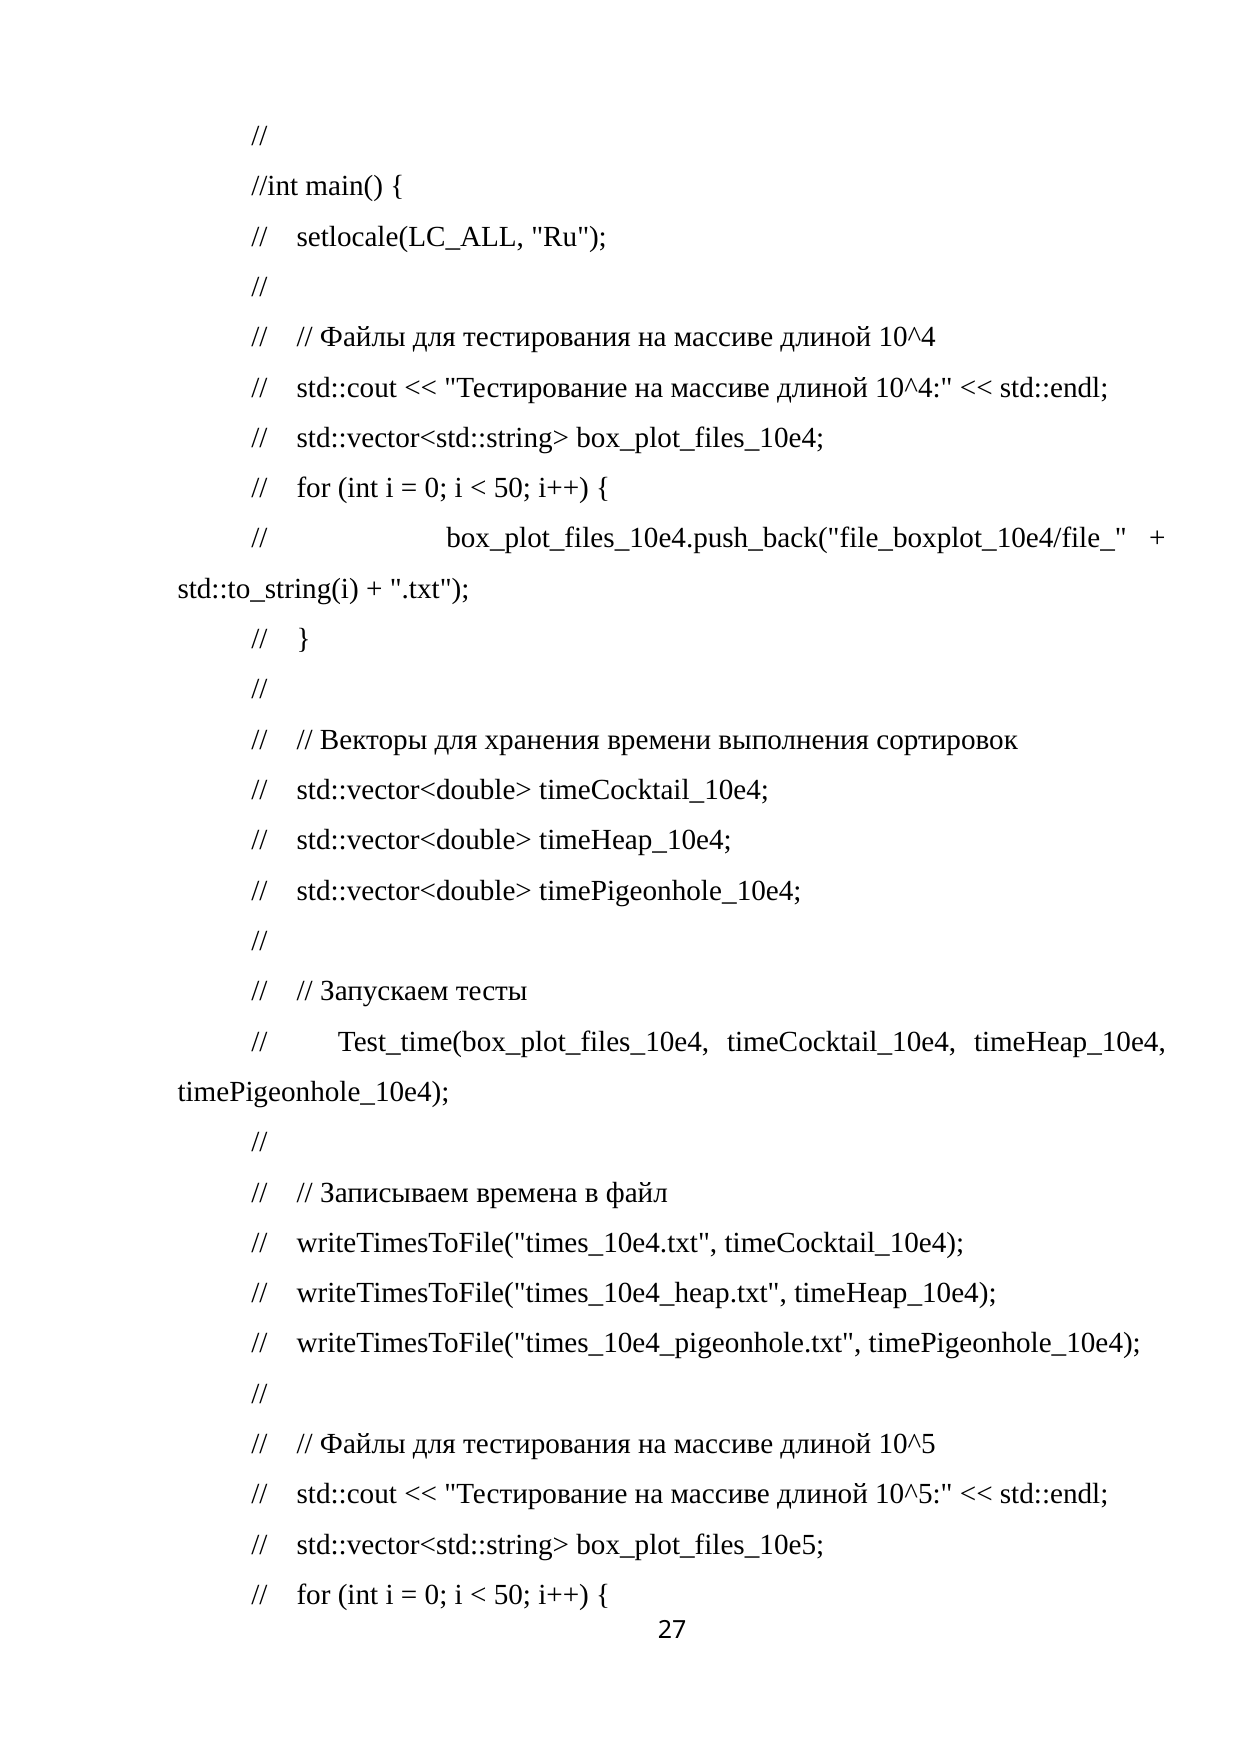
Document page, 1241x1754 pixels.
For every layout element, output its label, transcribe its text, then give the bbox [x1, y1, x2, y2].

text // // Векторы для хранения времени выполнения сортировок [177, 722, 1167, 755]
text // std::cout << "Тестирование на массиве длиной 10^4:" << std::endl; [177, 370, 1167, 403]
text // // Запускаем тесты [177, 973, 1167, 1007]
text // writeTimesToFile("times_10e4_pigeonhole.txt", timePigeonhole_10e4); [177, 1326, 1167, 1359]
text // writeTimesToFile("times_10e4_heap.txt", timeHeap_10e4); [177, 1275, 1167, 1309]
text // Test_time(box_plot_files_10e4, timeCocktail_10e4, timeHeap_10e4, timePigeonhole_10e4); [177, 1024, 1167, 1108]
text //int main() { [177, 168, 1167, 202]
text // for (int i = 0; i < 50; i++) { [177, 470, 1167, 504]
text // std::vector<std::string> box_plot_files_10e4; [177, 420, 1167, 453]
text // [177, 923, 1167, 957]
text // std::vector<double> timePigeonhole_10e4; [177, 873, 1167, 906]
text // [177, 269, 1167, 303]
text // // Файлы для тестирования на массиве длиной 10^4 [177, 319, 1167, 353]
text // std::cout << "Тестирование на массиве длиной 10^5:" << std::endl; [177, 1477, 1167, 1510]
text // setlocale(LC_ALL, "Ru"); [177, 219, 1167, 252]
text // for (int i = 0; i < 50; i++) { [177, 1577, 1167, 1611]
text // writeTimesToFile("times_10e4.txt", timeCocktail_10e4); [177, 1225, 1167, 1258]
text // } [177, 621, 1167, 655]
text // [177, 672, 1167, 705]
text // // Файлы для тестирования на массиве длиной 10^5 [177, 1426, 1167, 1460]
text // // Записываем времена в файл [177, 1175, 1167, 1208]
text // [177, 118, 1167, 152]
text // [177, 1376, 1167, 1409]
text // std::vector<double> timeHeap_10e4; [177, 822, 1167, 856]
text // box_plot_files_10e4.push_back("file_boxplot_10e4/file_" + std::to_string(i) + ".txt"); [177, 521, 1167, 604]
text // std::vector<std::string> box_plot_files_10e5; [177, 1527, 1167, 1560]
text // std::vector<double> timeCocktail_10e4; [177, 772, 1167, 806]
text // [177, 1124, 1167, 1158]
